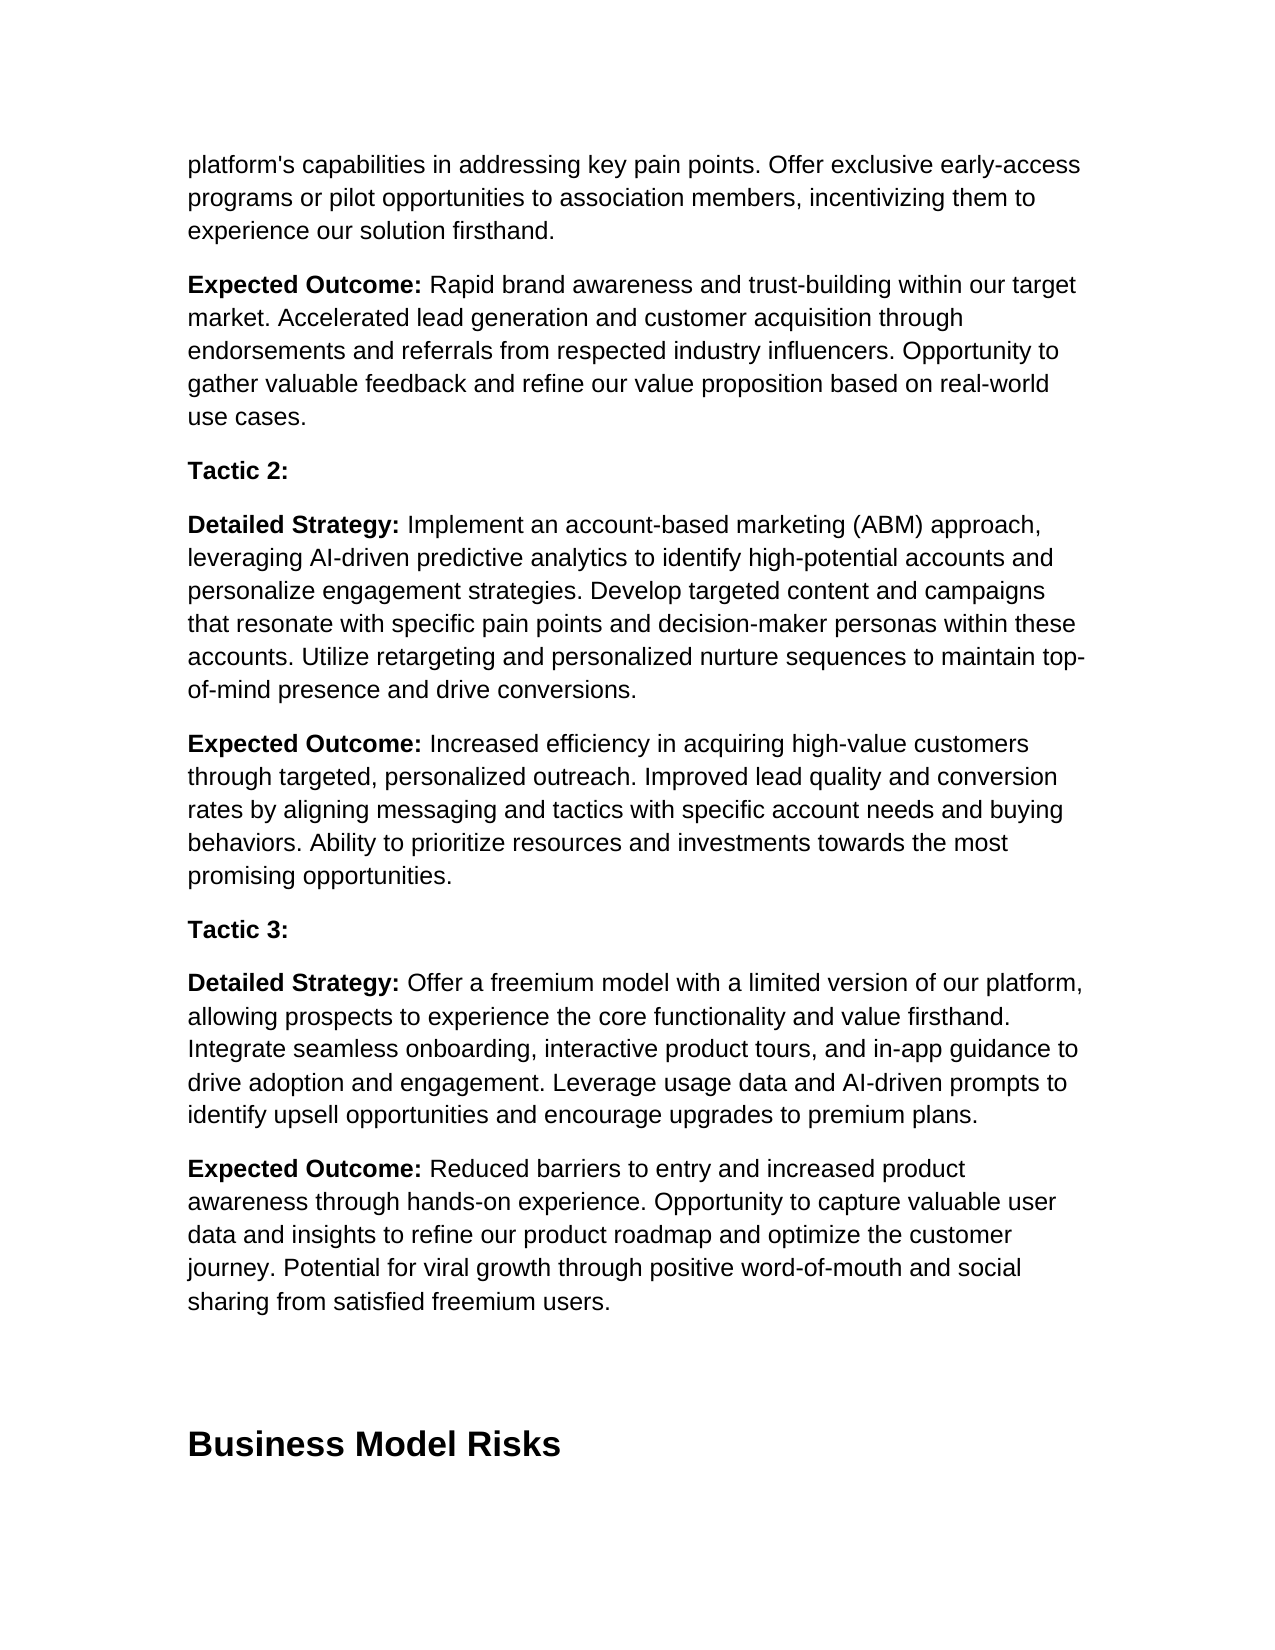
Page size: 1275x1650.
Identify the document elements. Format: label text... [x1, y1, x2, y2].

text Expected Outcome: Reduced barriers to entry and increased product awareness through hands-on experience. Opportunity to capture valuable user data and insights to refine our product roadmap and optimize the customer journey. Potential for viral growth through positive word-of-mouth and social sharing from satisfied freemium users. [187, 1154, 1087, 1315]
text Expected Outcome: Increased efficiency in acquiring high-value customers through targeted, personalized outreach. Improved lead quality and conversion rates by aligning messaging and tactics with specific account needs and buying behaviors. Ability to prioritize resources and investments towards the most promising opportunities. [187, 729, 1087, 889]
text Expected Outcome: Rapid brand awareness and trust-building within our target market. Accelerated lead generation and customer acquisition through endorsements and referrals from respected industry influencers. Opportunity to gather valuable feedback and refine our value proposition based on real-world use cases. [187, 270, 1087, 431]
subtitle Business Model Risks [187, 1423, 1087, 1464]
text Tactic 2: [187, 456, 1087, 484]
text Detailed Strategy: Offer a freemium model with a limited version of our platform, allowing prospects to experience the core functionality and value firsthand. Integrate seamless onboarding, interactive product tours, and in-app guidance to drive adoption and engagement. Leverage usage data and AI-driven prompts to identify upsell opportunities and encourage upgrades to premium plans. [187, 968, 1087, 1129]
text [187, 150, 1087, 245]
text Tactic 3: [187, 914, 1087, 943]
text Detailed Strategy: Implement an account-based marketing (ABM) approach, leveraging AI-driven predictive analytics to identify high-potential accounts and personalize engagement strategies. Develop targeted content and campaigns that resonate with specific pain points and decision-maker personas within these accounts. Utilize retargeting and personalized nurture sequences to maintain top-of-mind presence and drive conversions. [187, 510, 1087, 703]
